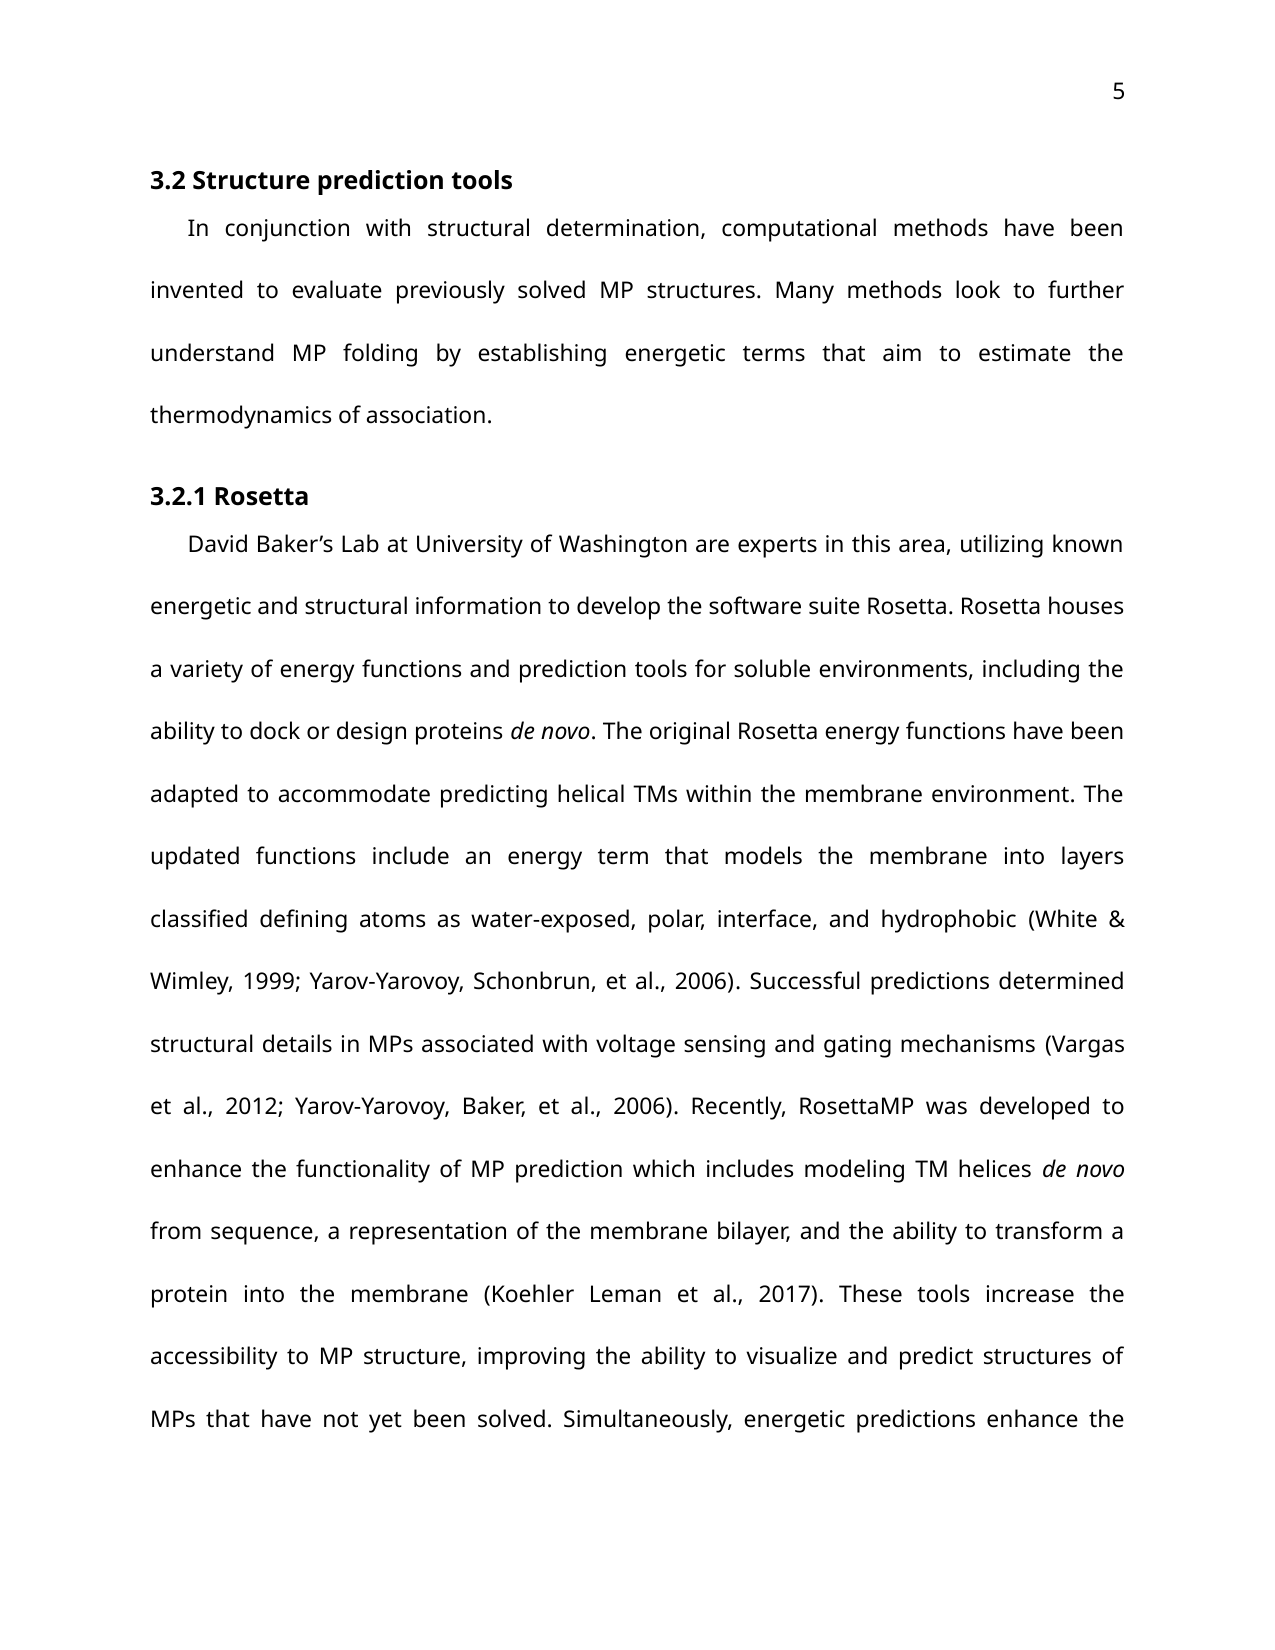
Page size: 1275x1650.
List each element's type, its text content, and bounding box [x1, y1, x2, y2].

text 3.2.1 Rosetta [150, 478, 1125, 512]
text In conjunction with structural determination, computational methods have been invented to evaluate previously solved MP structures. Many methods look to further understand MP folding by establishing energetic terms that aim to estimate the thermodynamics of association. [150, 212, 1125, 431]
text 3.2 Structure prediction tools [150, 162, 1125, 197]
